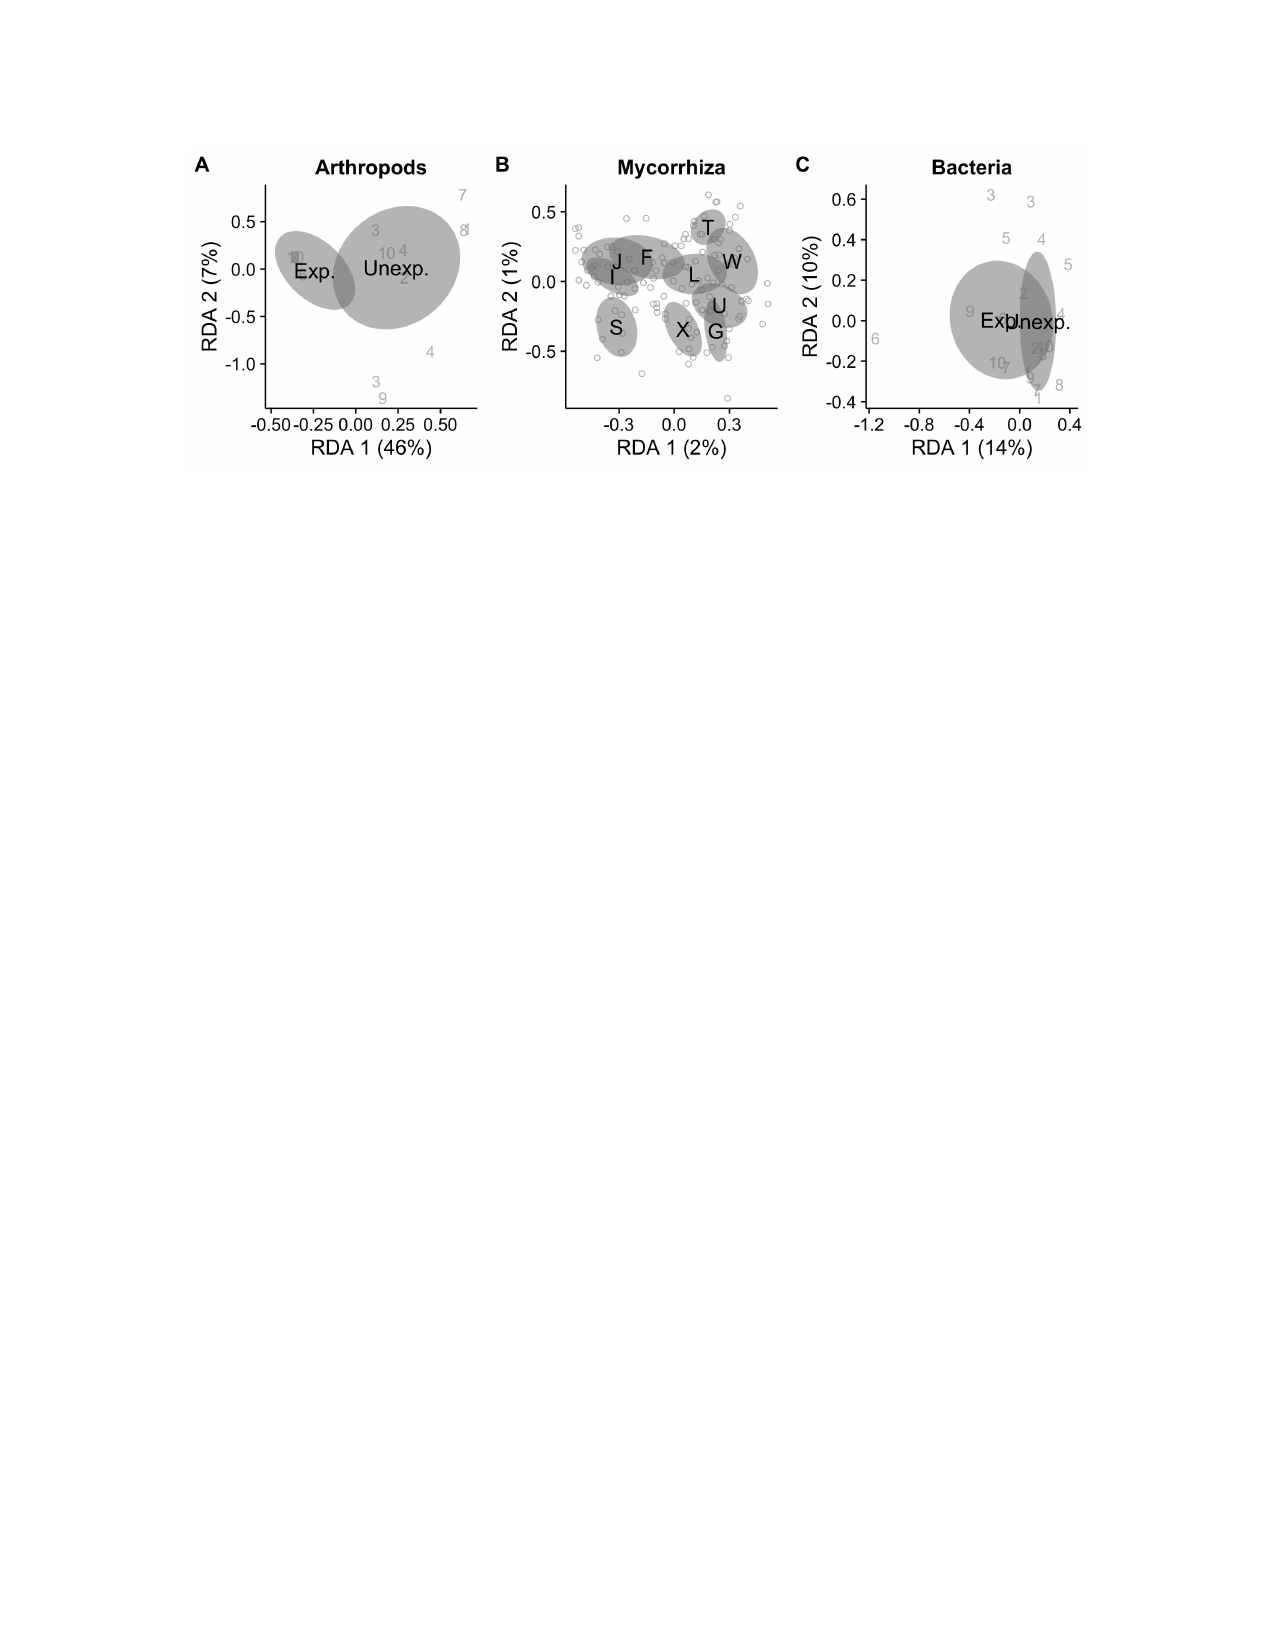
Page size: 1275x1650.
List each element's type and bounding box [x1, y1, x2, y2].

picture [187, 150, 1088, 469]
